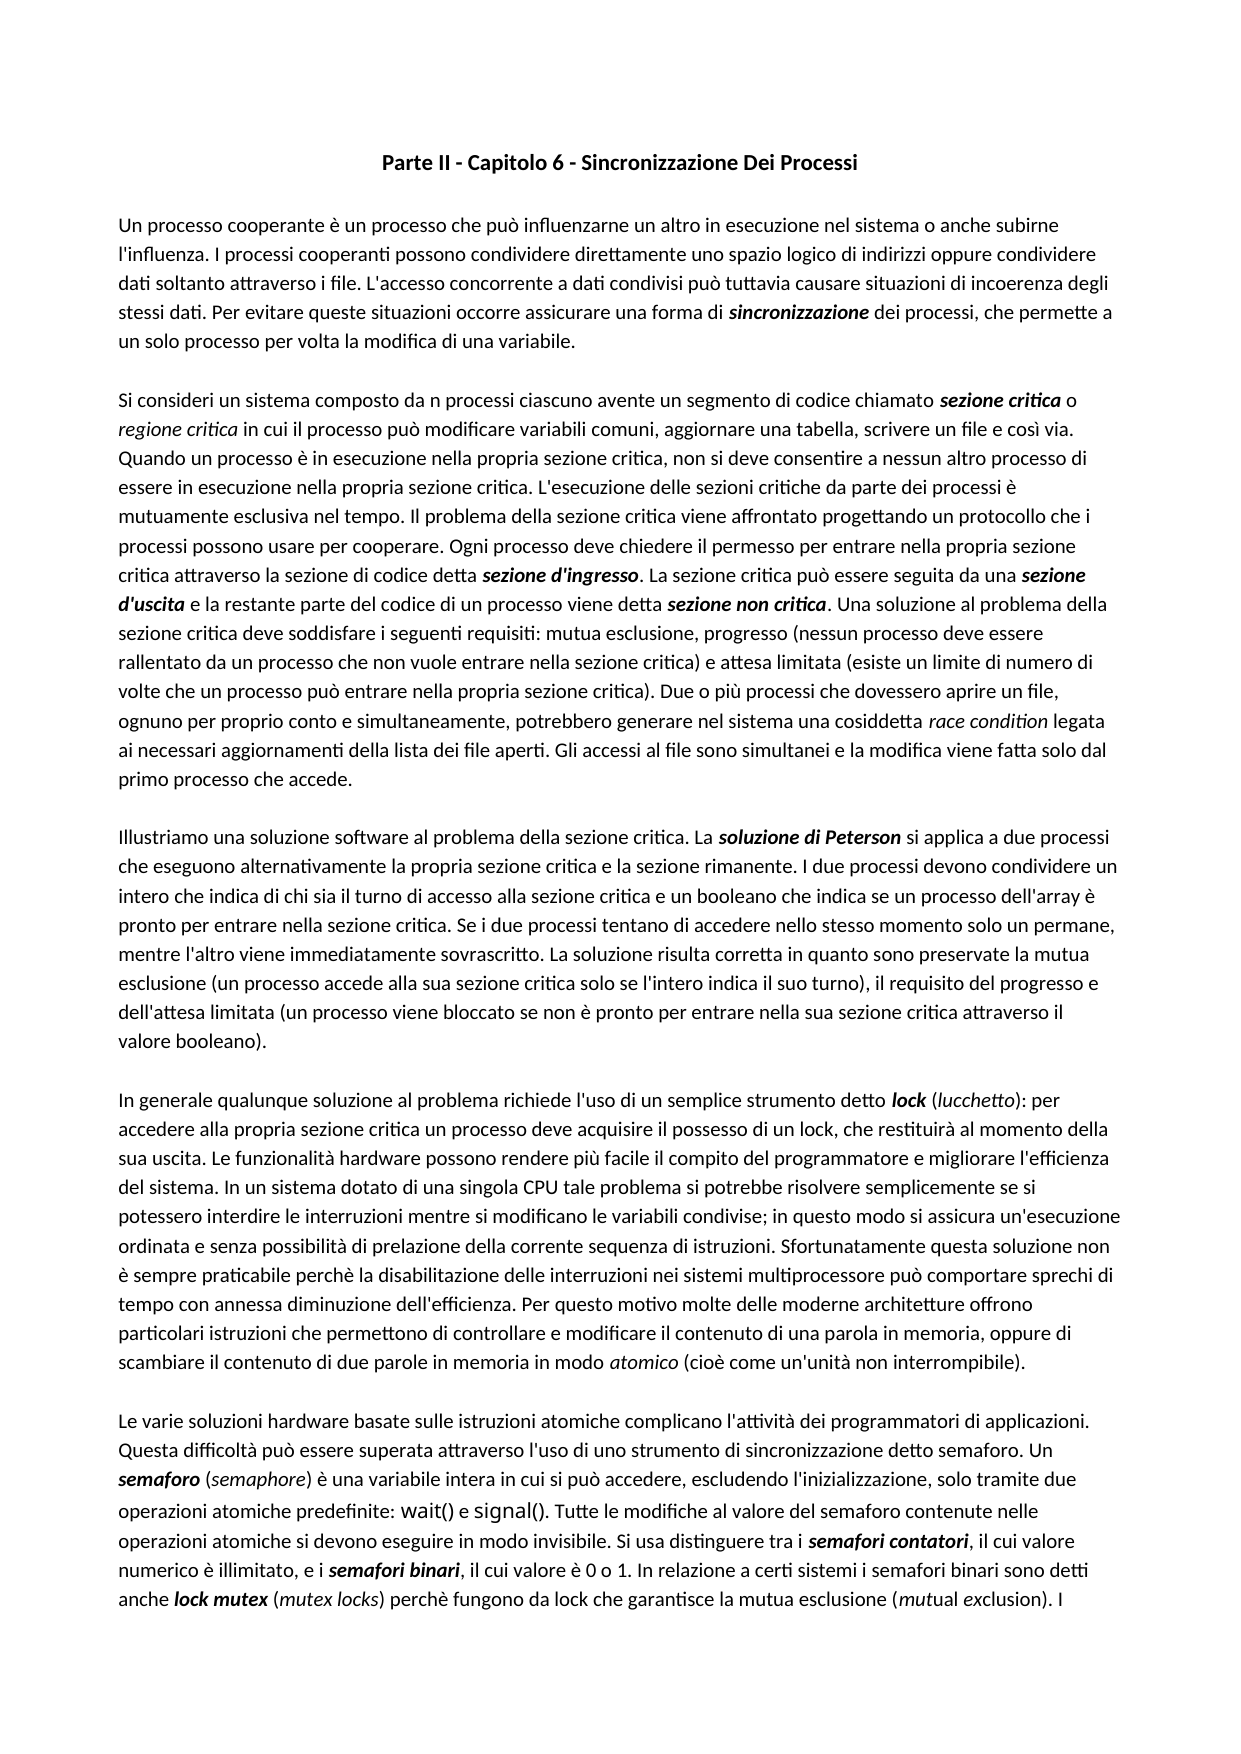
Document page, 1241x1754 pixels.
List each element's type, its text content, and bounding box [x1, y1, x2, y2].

text Un processo cooperante è un processo che può influenzarne un altro in esecuzione nel sistema o anche subirne l'influenza. I processi cooperanti possono condividere direttamente uno spazio logico di indirizzi oppure condividere dati soltanto attraverso i file. L'accesso concorrente a dati condivisi può tuttavia causare situazioni di incoerenza degli stessi dati. Per evitare queste situazioni occorre assicurare una forma di sincronizzazione dei processi, che permette a un solo processo per volta la modifica di una variabile. [118, 212, 1122, 354]
text Parte II - Capitolo 6 - Sincronizzazione Dei Processi [118, 148, 1122, 176]
text Si consideri un sistema composto da n processi ciascuno avente un segmento di codice chiamato sezione critica o regione critica in cui il processo può modificare variabili comuni, aggiornare una tabella, scrivere un file e così via. Quando un processo è in esecuzione nella propria sezione critica, non si deve consentire a nessun altro processo di essere in esecuzione nella propria sezione critica. L'esecuzione delle sezioni critiche da parte dei processi è mutuamente esclusiva nel tempo. Il problema della sezione critica viene affrontato progettando un protocollo che i processi possono usare per cooperare. Ogni processo deve chiedere il permesso per entrare nella propria sezione critica attraverso la sezione di codice detta sezione d'ingresso. La sezione critica può essere seguita da una sezione d'uscita e la restante parte del codice di un processo viene detta sezione non critica. Una soluzione al problema della sezione critica deve soddisfare i seguenti requisiti: mutua esclusione, progresso (nessun processo deve essere rallentato da un processo che non vuole entrare nella sezione critica) e attesa limitata (esiste un limite di numero di volte che un processo può entrare nella propria sezione critica). Due o più processi che dovessero aprire un file, ognuno per proprio conto e simultaneamente, potrebbero generare nel sistema una cosiddetta race condition legata ai necessari aggiornamenti della lista dei file aperti. Gli accessi al file sono simultanei e la modifica viene fatta solo dal primo processo che accede. [118, 387, 1122, 792]
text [118, 1408, 1122, 1612]
text Illustriamo una soluzione software al problema della sezione critica. La soluzione di Peterson si applica a due processi che eseguono alternativamente la propria sezione critica e la sezione rimanente. I due processi devono condividere un intero che indica di chi sia il turno di accesso alla sezione critica e un booleano che indica se un processo dell'array è pronto per entrare nella sezione critica. Se i due processi tentano di accedere nello stesso momento solo un permane, mentre l'altro viene immediatamente sovrascritto. La soluzione risulta corretta in quanto sono preservate la mutua esclusione (un processo accede alla sua sezione critica solo se l'intero indica il suo turno), il requisito del progresso e dell'attesa limitata (un processo viene bloccato se non è pronto per entrare nella sua sezione critica attraverso il valore booleano). [118, 824, 1122, 1054]
text In generale qualunque soluzione al problema richiede l'uso di un semplice strumento detto lock (lucchetto): per accedere alla propria sezione critica un processo deve acquisire il possesso di un lock, che restituirà al momento della sua uscita. Le funzionalità hardware possono rendere più facile il compito del programmatore e migliorare l'efficienza del sistema. In un sistema dotato di una singola CPU tale problema si potrebbe risolvere semplicemente se si potessero interdire le interruzioni mentre si modificano le variabili condivise; in questo modo si assicura un'esecuzione ordinata e senza possibilità di prelazione della corrente sequenza di istruzioni. Sfortunatamente questa soluzione non è sempre praticabile perchè la disabilitazione delle interruzioni nei sistemi multiprocessore può comportare sprechi di tempo con annessa diminuzione dell'efficienza. Per questo motivo molte delle moderne architetture offrono particolari istruzioni che permettono di controllare e modificare il contenuto di una parola in memoria, oppure di scambiare il contenuto di due parole in memoria in modo atomico (cioè come un'unità non interrompibile). [118, 1087, 1122, 1375]
